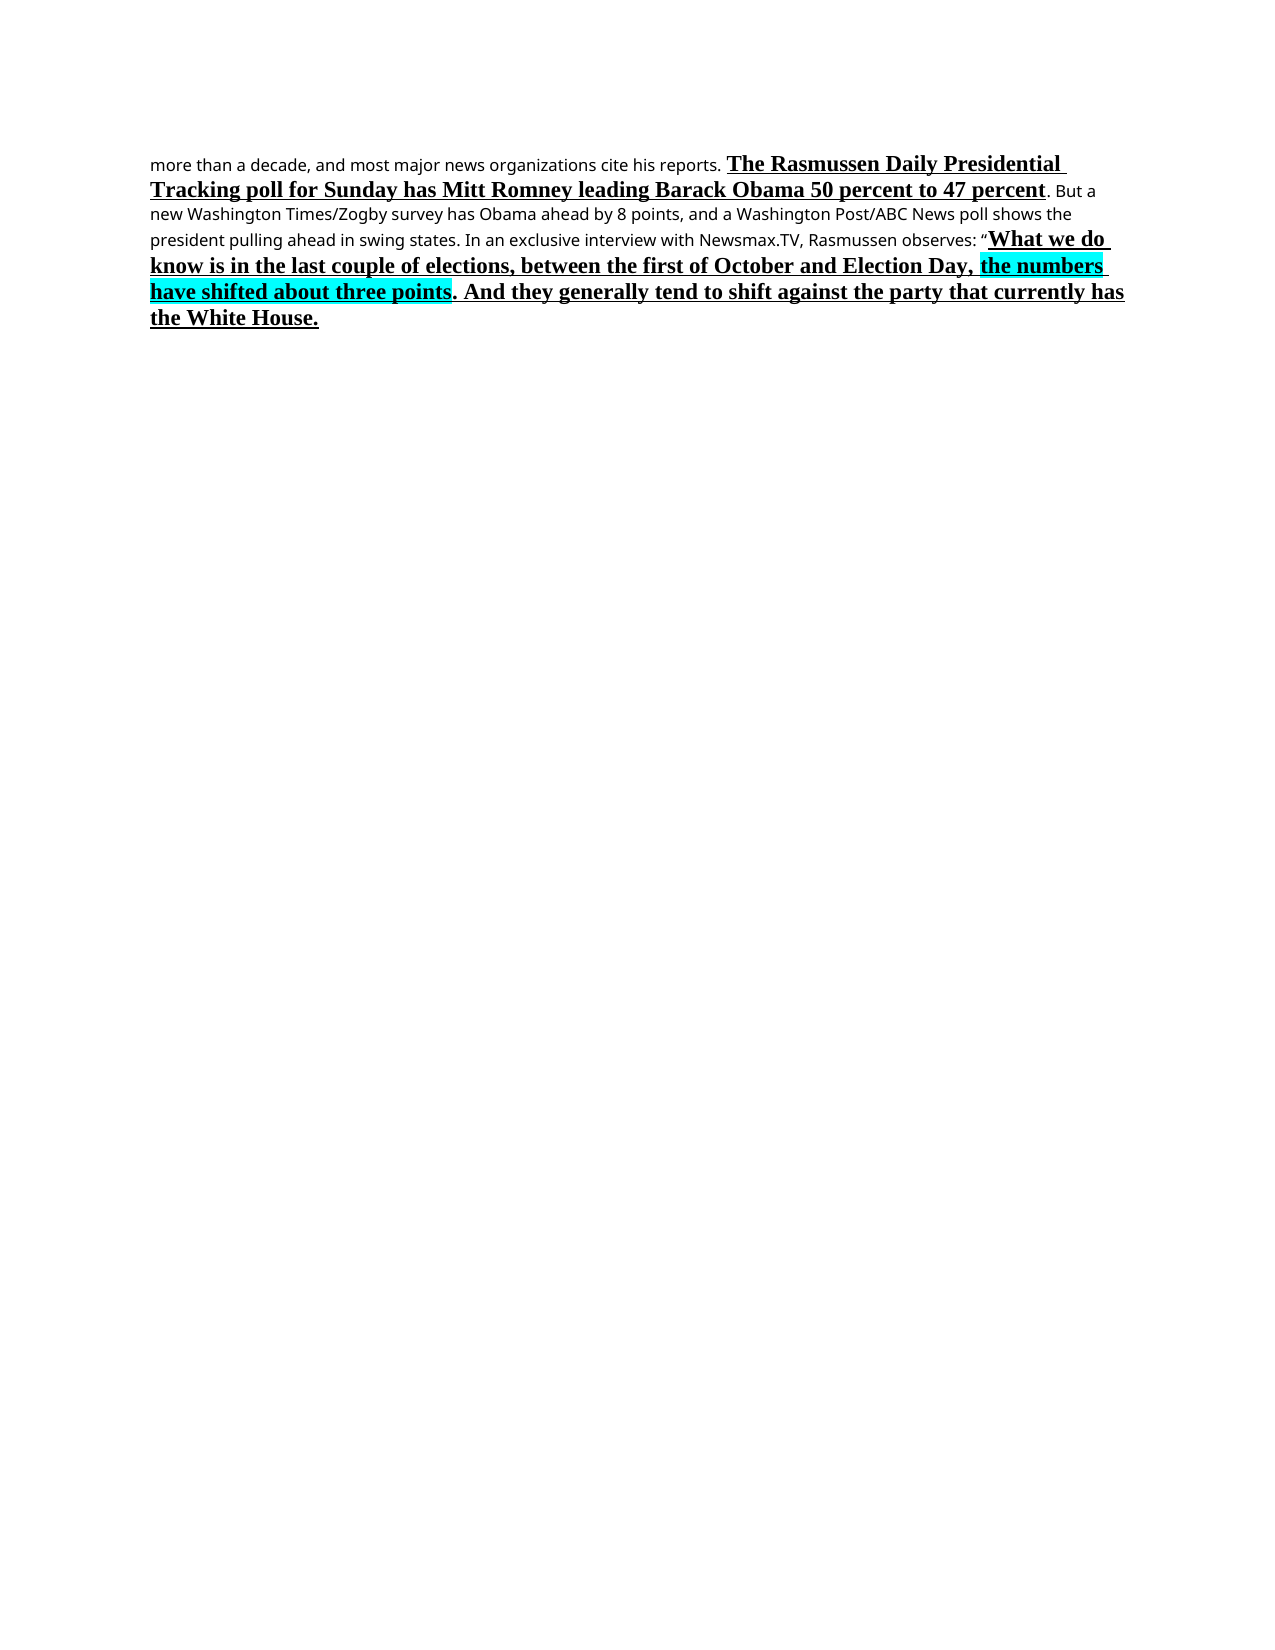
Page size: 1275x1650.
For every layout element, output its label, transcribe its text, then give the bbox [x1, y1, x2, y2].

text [150, 150, 1125, 301]
